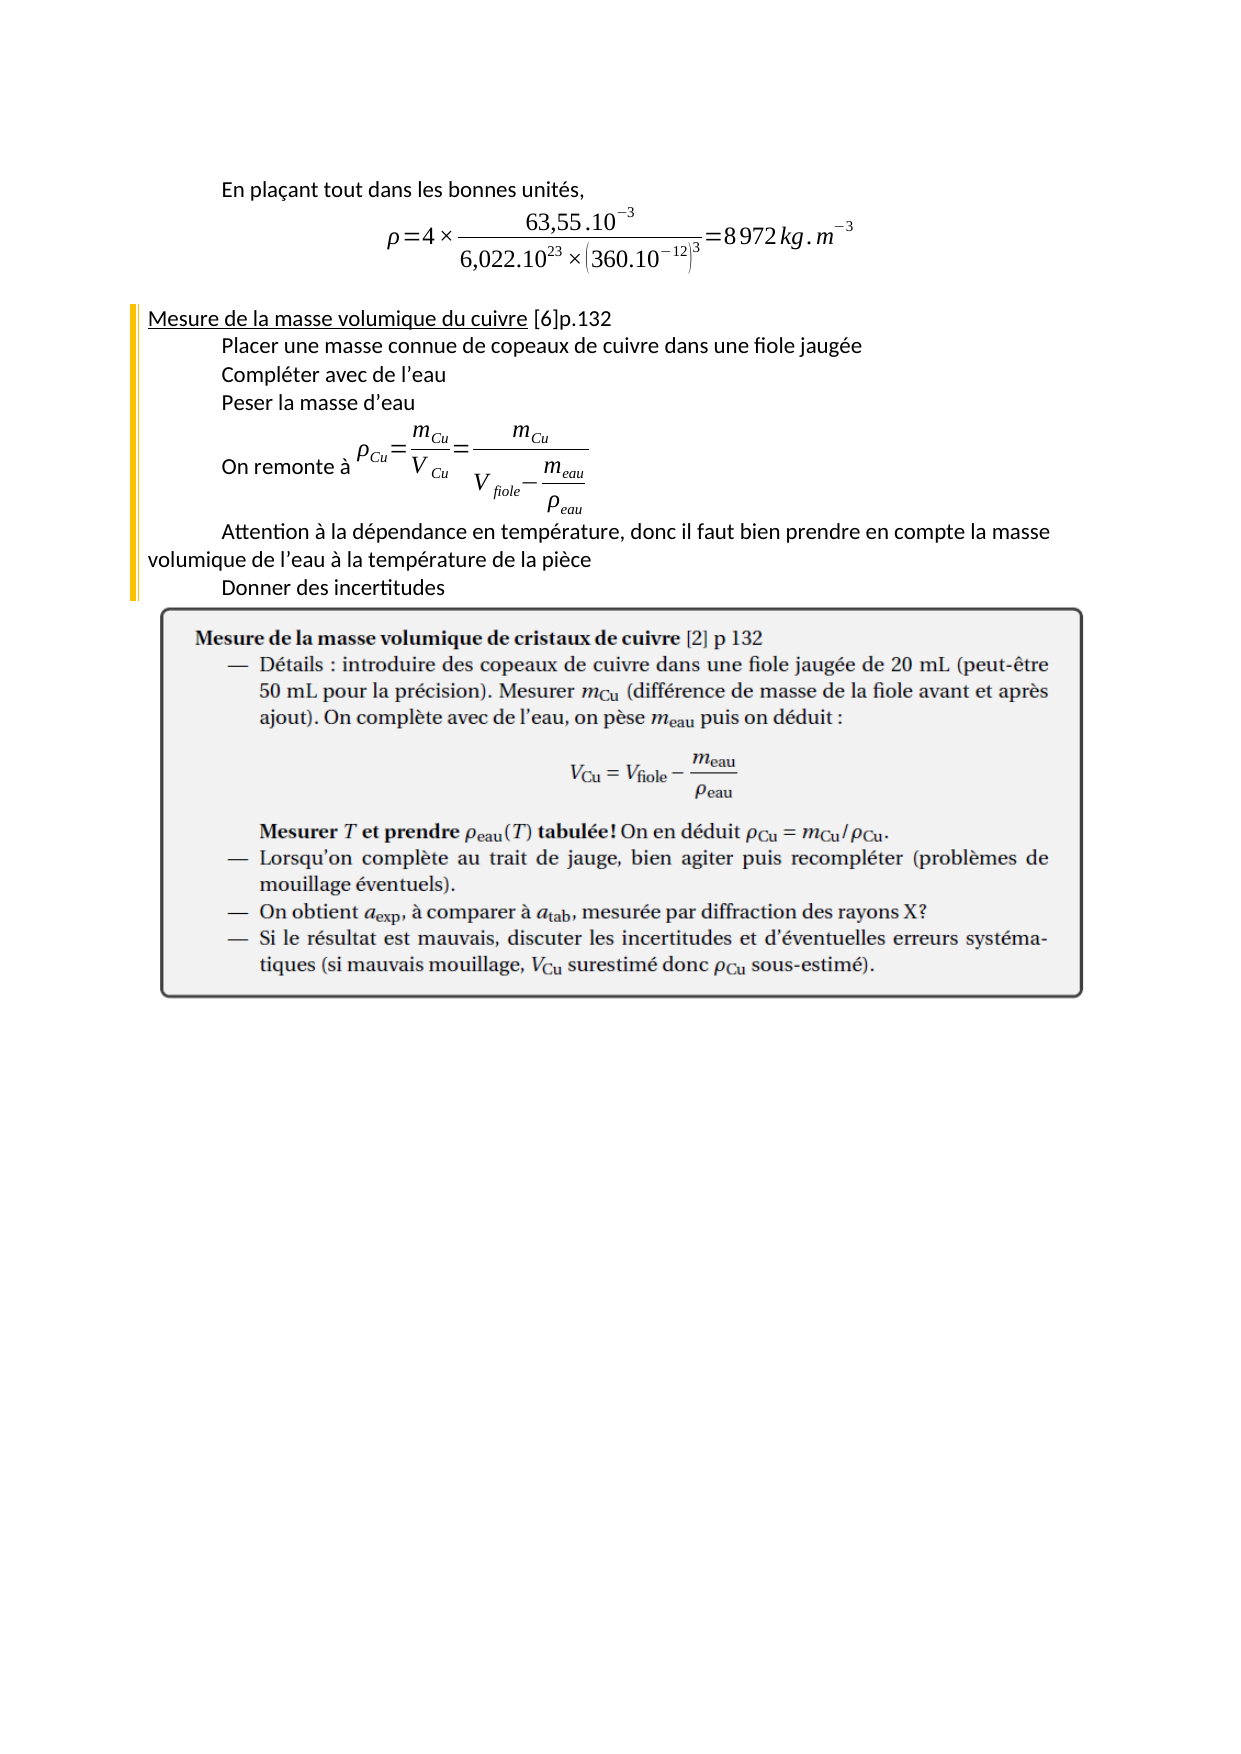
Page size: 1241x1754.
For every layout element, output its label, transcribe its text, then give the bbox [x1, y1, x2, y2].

text Donner des incertitudes [148, 573, 1093, 601]
text Attention à la dépendance en température, donc il faut bien prendre en compte la masse volumique de l’eau à la température de la pièce [148, 517, 1093, 573]
text Peser la masse d’eau [148, 388, 1093, 416]
text Placer une masse connue de copeaux de cuivre dans une fiole jaugée [148, 332, 1093, 360]
text Mesure de la masse volumique du cuivre [6]p.132 [148, 304, 1093, 332]
picture [147, 601, 1093, 1002]
text En plaçant tout dans les bonnes unités, [148, 176, 1093, 204]
text On remonte à [148, 416, 1093, 517]
text Compléter avec de l’eau [148, 360, 1093, 388]
